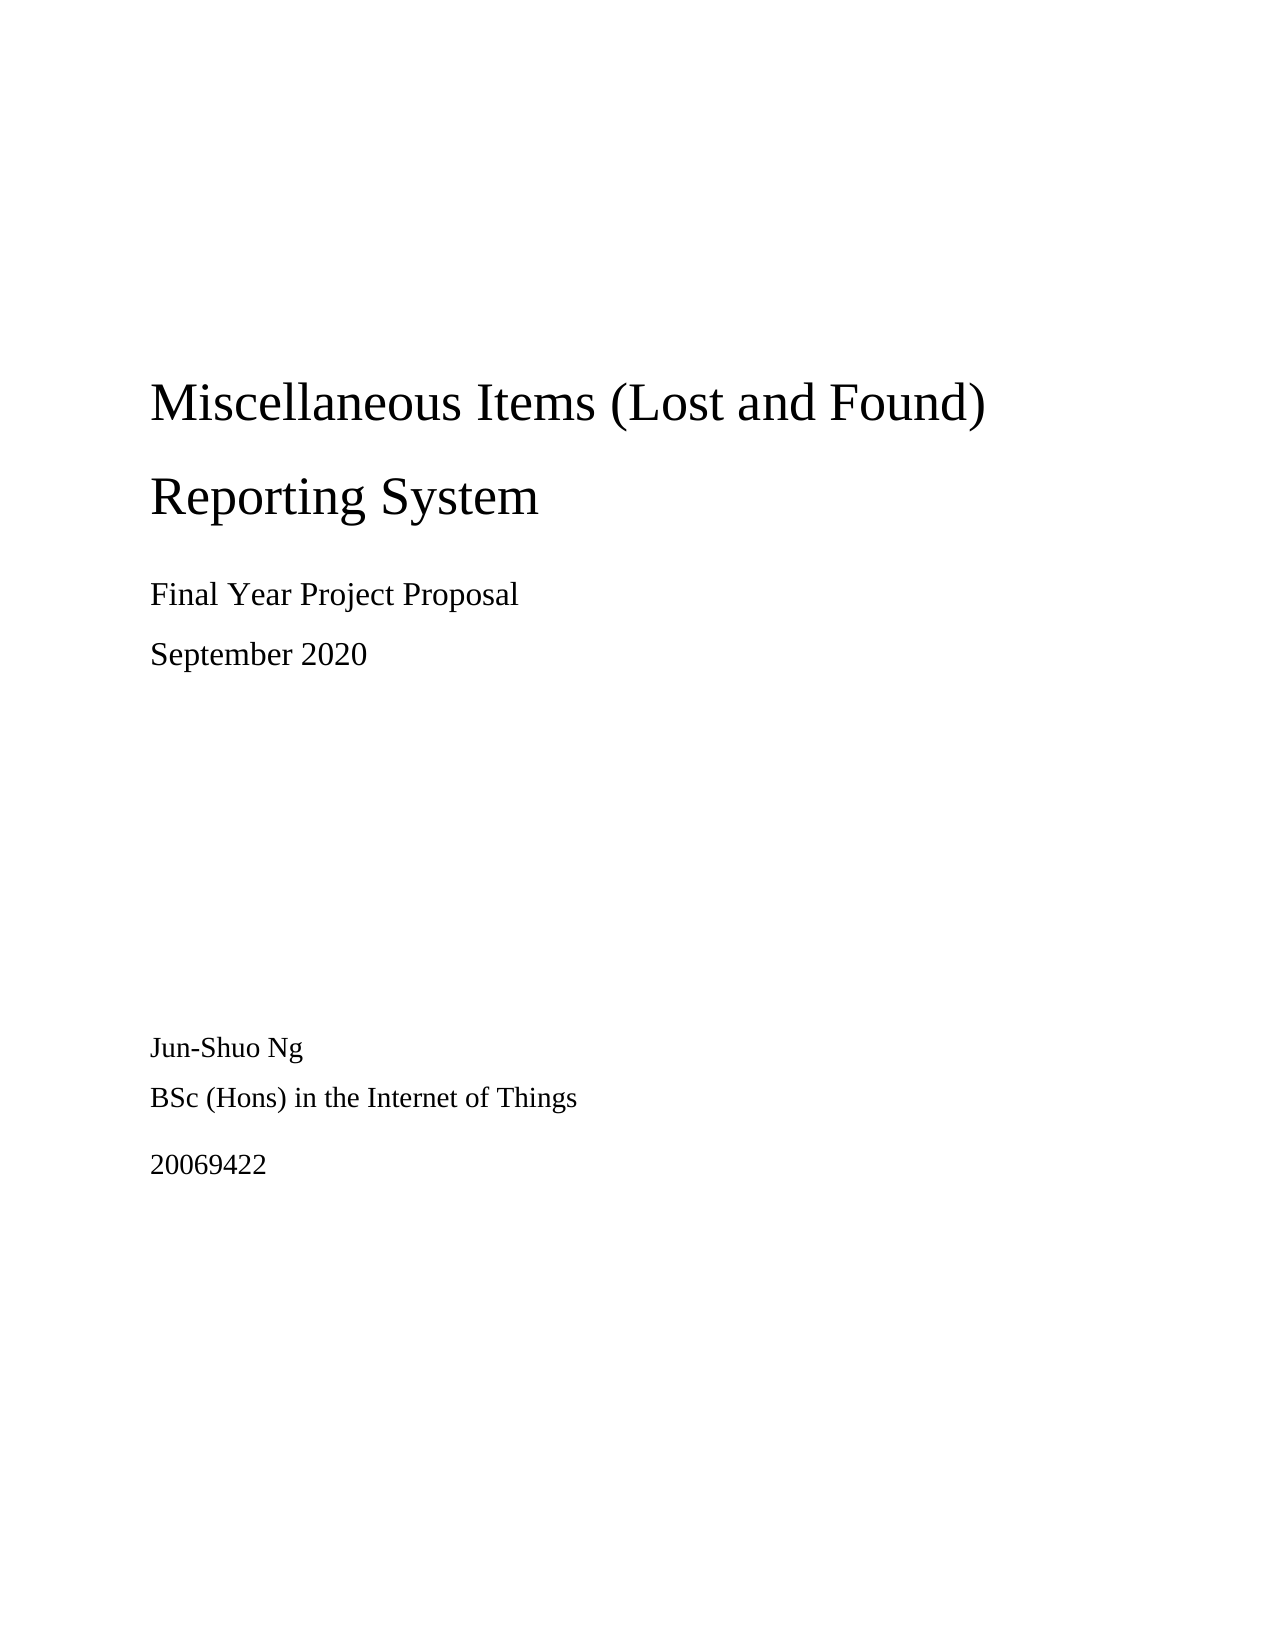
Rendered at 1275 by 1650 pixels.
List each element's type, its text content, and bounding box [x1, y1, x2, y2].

text 20069422 [150, 1147, 1125, 1181]
text Final Year Project Proposal [150, 574, 1125, 612]
text September 2020 [150, 634, 1125, 673]
text Jun-Shuo Ng BSc (Hons) in the Internet of Things [150, 1030, 1125, 1114]
text Miscellaneous Items (Lost and Found) Reporting System [150, 370, 1125, 526]
